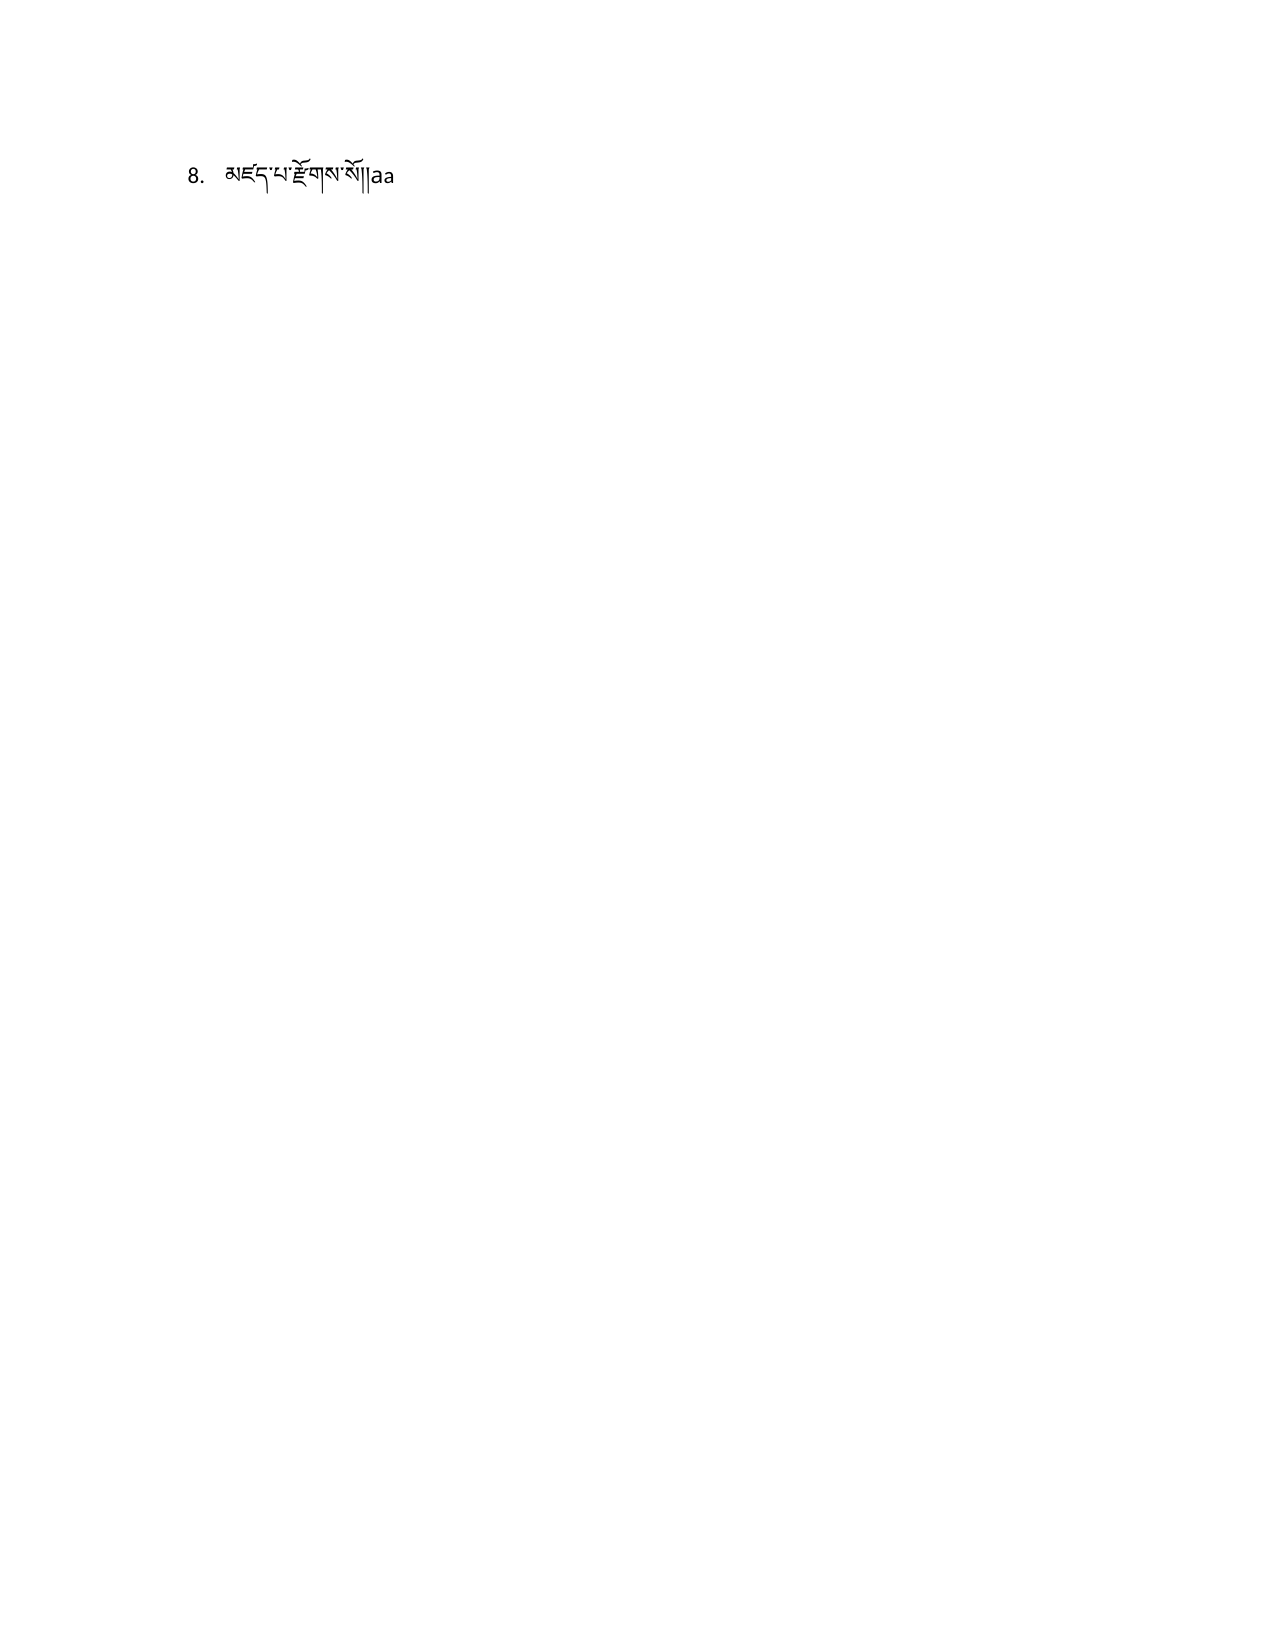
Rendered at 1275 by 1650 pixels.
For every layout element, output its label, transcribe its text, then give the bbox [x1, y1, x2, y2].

list མཛད་པ་རྫོགས་སོ།།aa [187, 150, 1125, 214]
